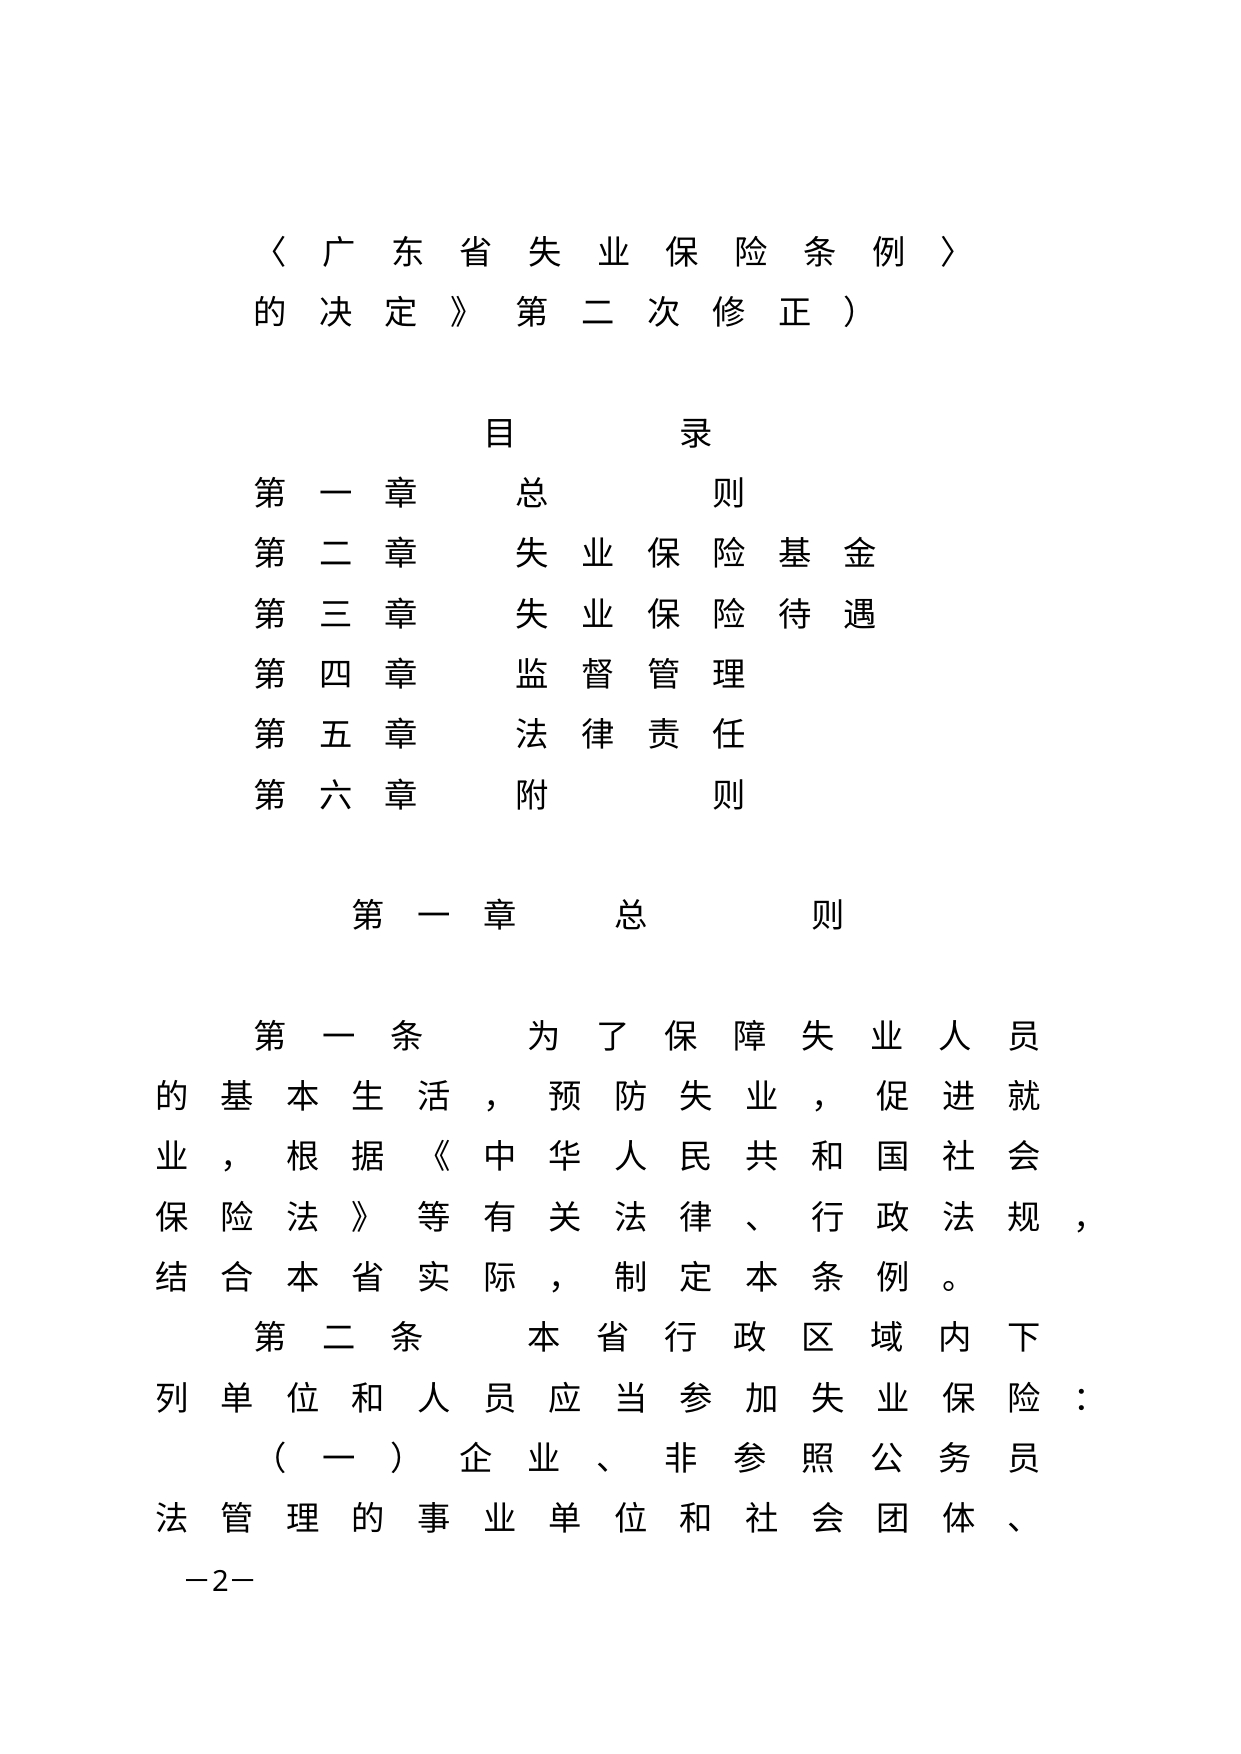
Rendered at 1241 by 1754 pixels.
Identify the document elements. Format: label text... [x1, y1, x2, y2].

text 第二条 本省行政区域内下列单位和人员应当参加失业保险： [155, 1305, 1073, 1426]
text 第三章 失业保险待遇 [221, 581, 1073, 642]
text 第一章 总 则 [155, 883, 1073, 943]
text 第一条 为了保障失业人员的基本生活，预防失业，促进就业，根据《中华人民共和国社会保险法》等有关法律、行政法规，结合本省实际，制定本条例。 [155, 1003, 1073, 1305]
text 第一章 总 则 [221, 461, 1073, 521]
text 第二章 失业保险基金 [221, 521, 1073, 581]
text （一）企业、非参照公务员法管理的事业单位和社会团体、社会服务机构、基金会、律师事务所、会计师事务所等组织及其职工； [155, 1426, 1073, 1546]
text 第四章 监督管理 [221, 642, 1073, 702]
text 第六章 附 则 [221, 762, 1073, 823]
text 目 录 [155, 400, 1073, 461]
text 第五章 法律责任 [221, 702, 1073, 762]
